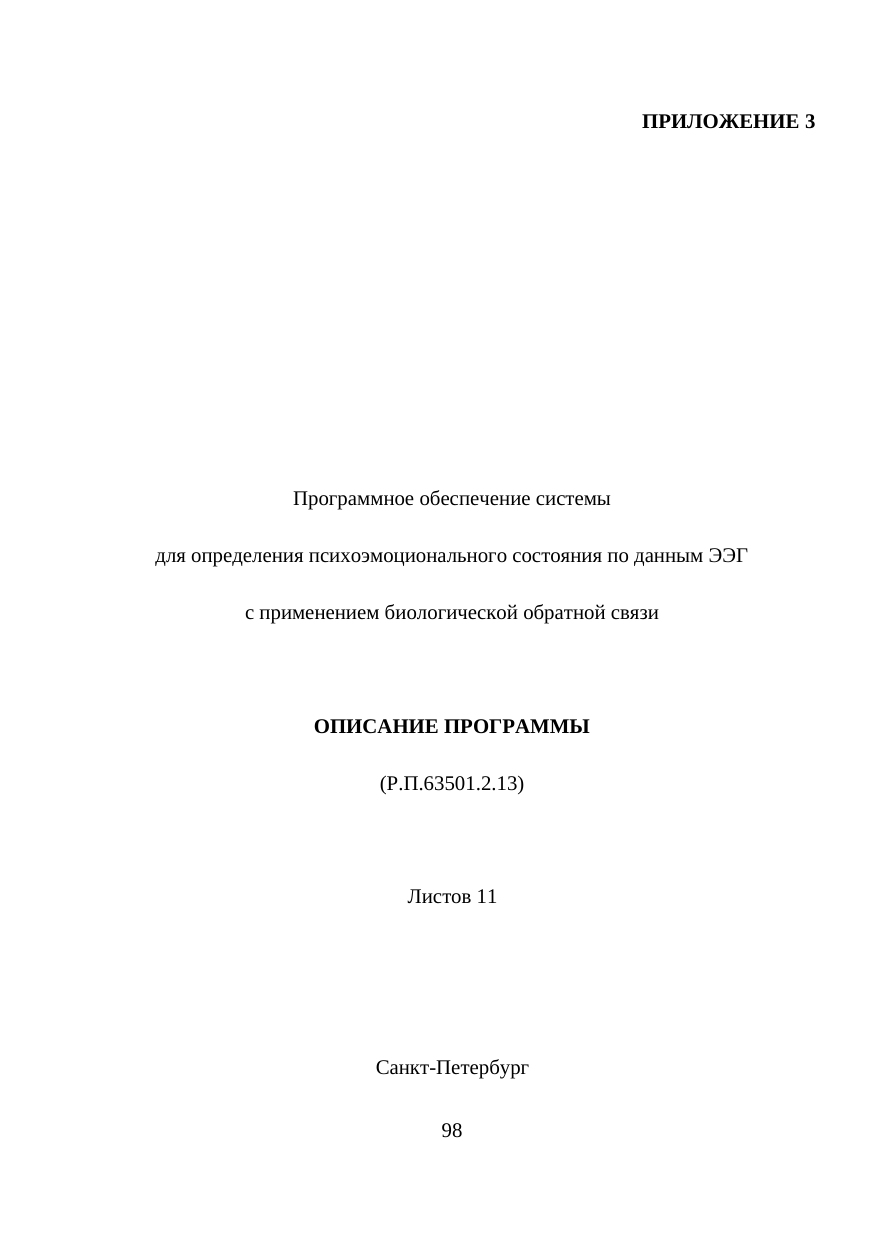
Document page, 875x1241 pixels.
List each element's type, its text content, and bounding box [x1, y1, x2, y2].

subtitle ПРИЛОЖЕНИЕ 3 [89, 109, 815, 133]
text с применением биологической обратной связи [89, 600, 815, 624]
text для определения психоэмоционального состояния по данным ЭЭГ [89, 543, 815, 567]
text (Р.П.63501.2.13) [89, 771, 815, 795]
text Программное обеспечение системы [89, 486, 815, 510]
text ОПИСАНИЕ ПРОГРАММЫ [89, 714, 815, 738]
text Листов 11 [89, 884, 816, 908]
text Санкт-Петербург [89, 1055, 816, 1079]
